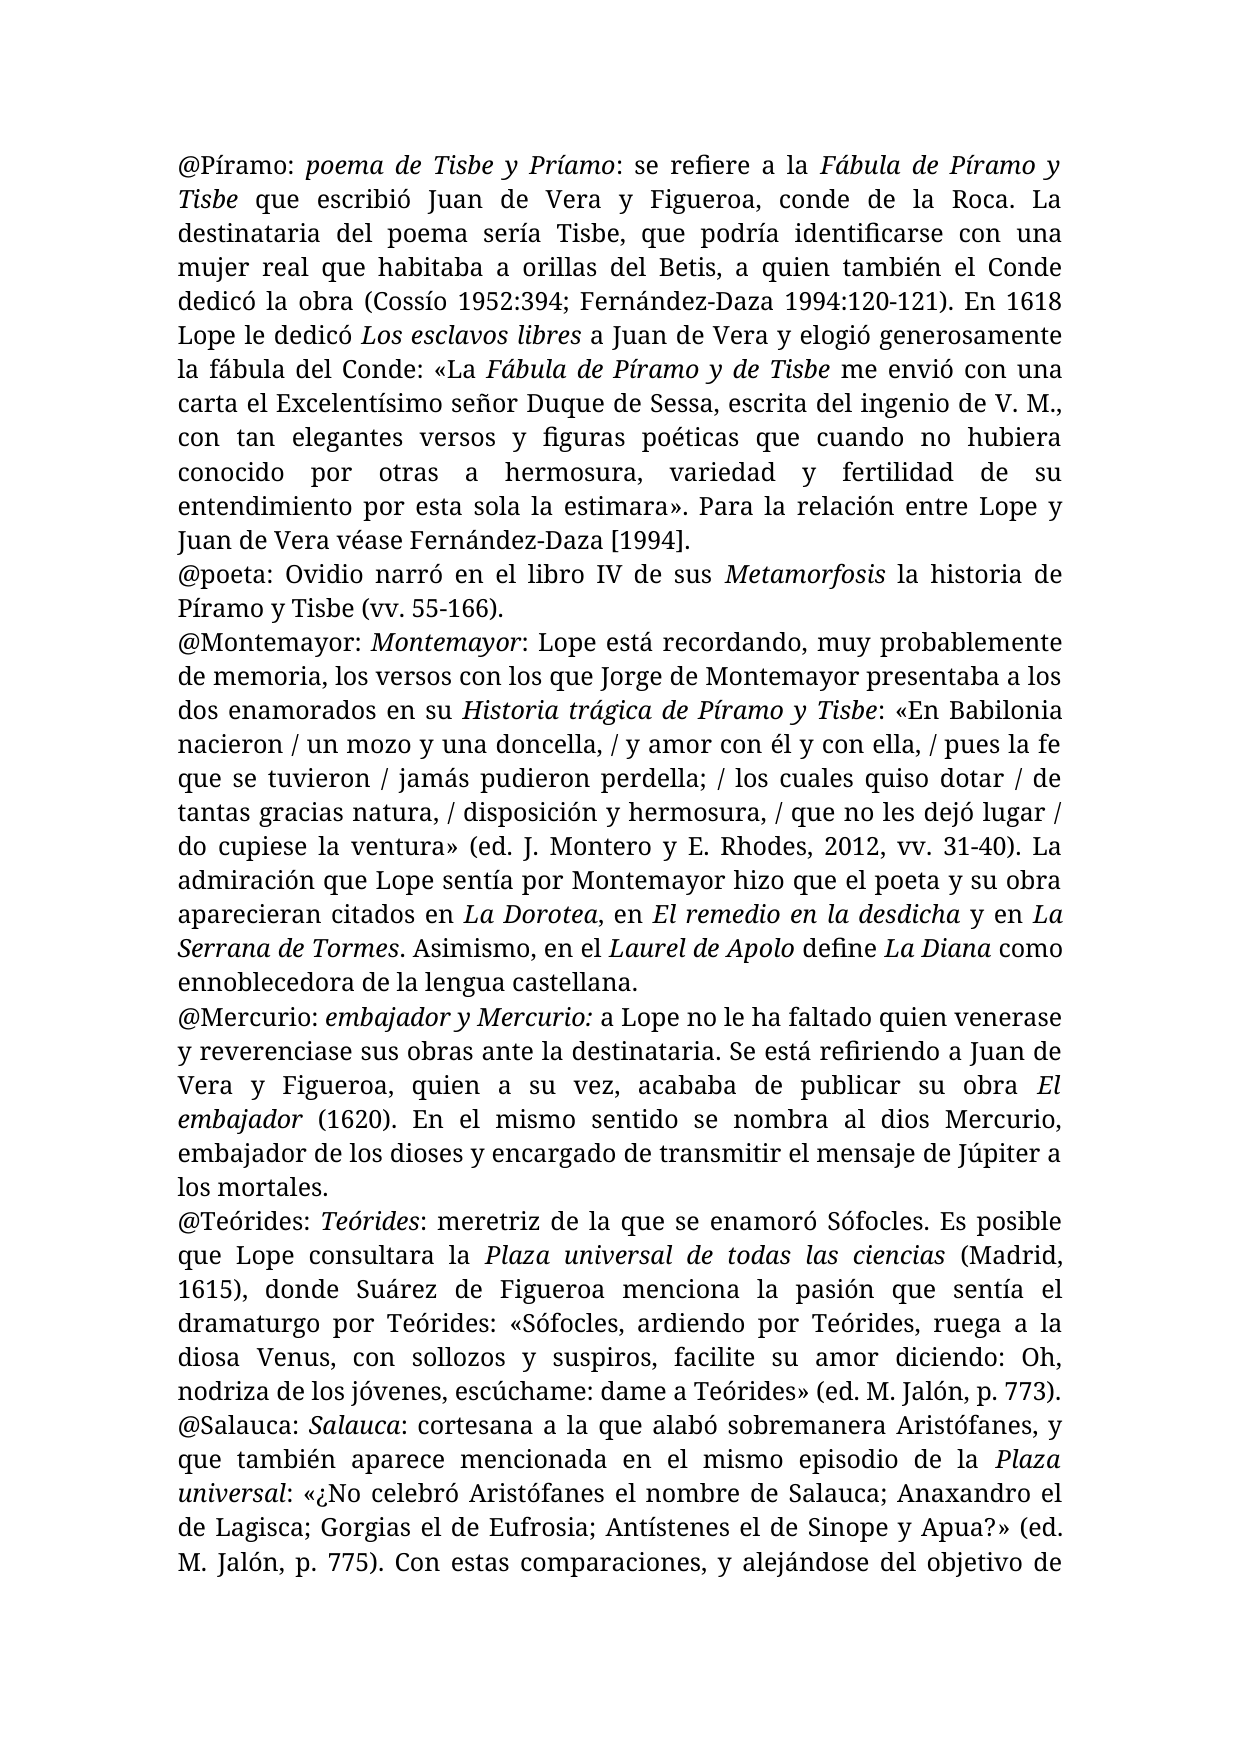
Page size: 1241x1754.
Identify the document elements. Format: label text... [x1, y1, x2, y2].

text @Mercurio: embajador y Mercurio: a Lope no le ha faltado quien venerase y reverenciase sus obras ante la destinataria. Se está refiriendo a Juan de Vera y Figueroa, quien a su vez, acababa de publicar su obra El embajador (1620). En el mismo sentido se nombra al dios Mercurio, embajador de los dioses y encargado de transmitir el mensaje de Júpiter a los mortales. [177, 999, 1063, 1203]
text @Montemayor: Montemayor: Lope está recordando, muy probablemente de memoria, los versos con los que Jorge de Montemayor presentaba a los dos enamorados en su Historia trágica de Píramo y Tisbe: «En Babilonia nacieron / un mozo y una doncella, / y amor con él y con ella, / pues la fe que se tuvieron / jamás pudieron perdella; / los cuales quiso dotar / de tantas gracias natura, / disposición y hermosura, / que no les dejó lugar / do cupiese la ventura» (ed. J. Montero y E. Rhodes, 2012, vv. 31-40). La admiración que Lope sentía por Montemayor hizo que el poeta y su obra aparecieran citados en La Dorotea, en El remedio en la desdicha y en La Serrana de Tormes. Asimismo, en el Laurel de Apolo define La Diana como ennoblecedora de la lengua castellana. [177, 624, 1063, 999]
text @Teórides: Teórides: meretriz de la que se enamoró Sófocles. Es posible que Lope consultara la Plaza universal de todas las ciencias (Madrid, 1615), donde Suárez de Figueroa menciona la pasión que sentía el dramaturgo por Teórides: «Sófocles, ardiendo por Teórides, ruega a la diosa Venus, con sollozos y suspiros, facilite su amor diciendo: Oh, nodriza de los jóvenes, escúchame: dame a Teórides» (ed. M. Jalón, p. 773). [177, 1203, 1063, 1408]
text @Píramo: poema de Tisbe y Príamo: se refiere a la Fábula de Píramo y Tisbe que escribió Juan de Vera y Figueroa, conde de la Roca. La destinataria del poema sería Tisbe, que podría identificarse con una mujer real que habitaba a orillas del Betis, a quien también el Conde dedicó la obra (Cossío 1952:394; Fernández-Daza 1994:120-121). En 1618 Lope le dedicó Los esclavos libres a Juan de Vera y elogió generosamente la fábula del Conde: «La Fábula de Píramo y de Tisbe me envió con una carta el Excelentísimo señor Duque de Sessa, escrita del ingenio de V. M., con tan elegantes versos y figuras poéticas que cuando no hubiera conocido por otras a hermosura, variedad y fertilidad de su entendimiento por esta sola la estimara». Para la relación entre Lope y Juan de Vera véase Fernández-Daza [1994]. [177, 148, 1063, 556]
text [177, 1408, 1063, 1578]
text @poeta: Ovidio narró en el libro IV de sus Metamorfosis la historia de Píramo y Tisbe (vv. 55-166). [177, 556, 1063, 624]
